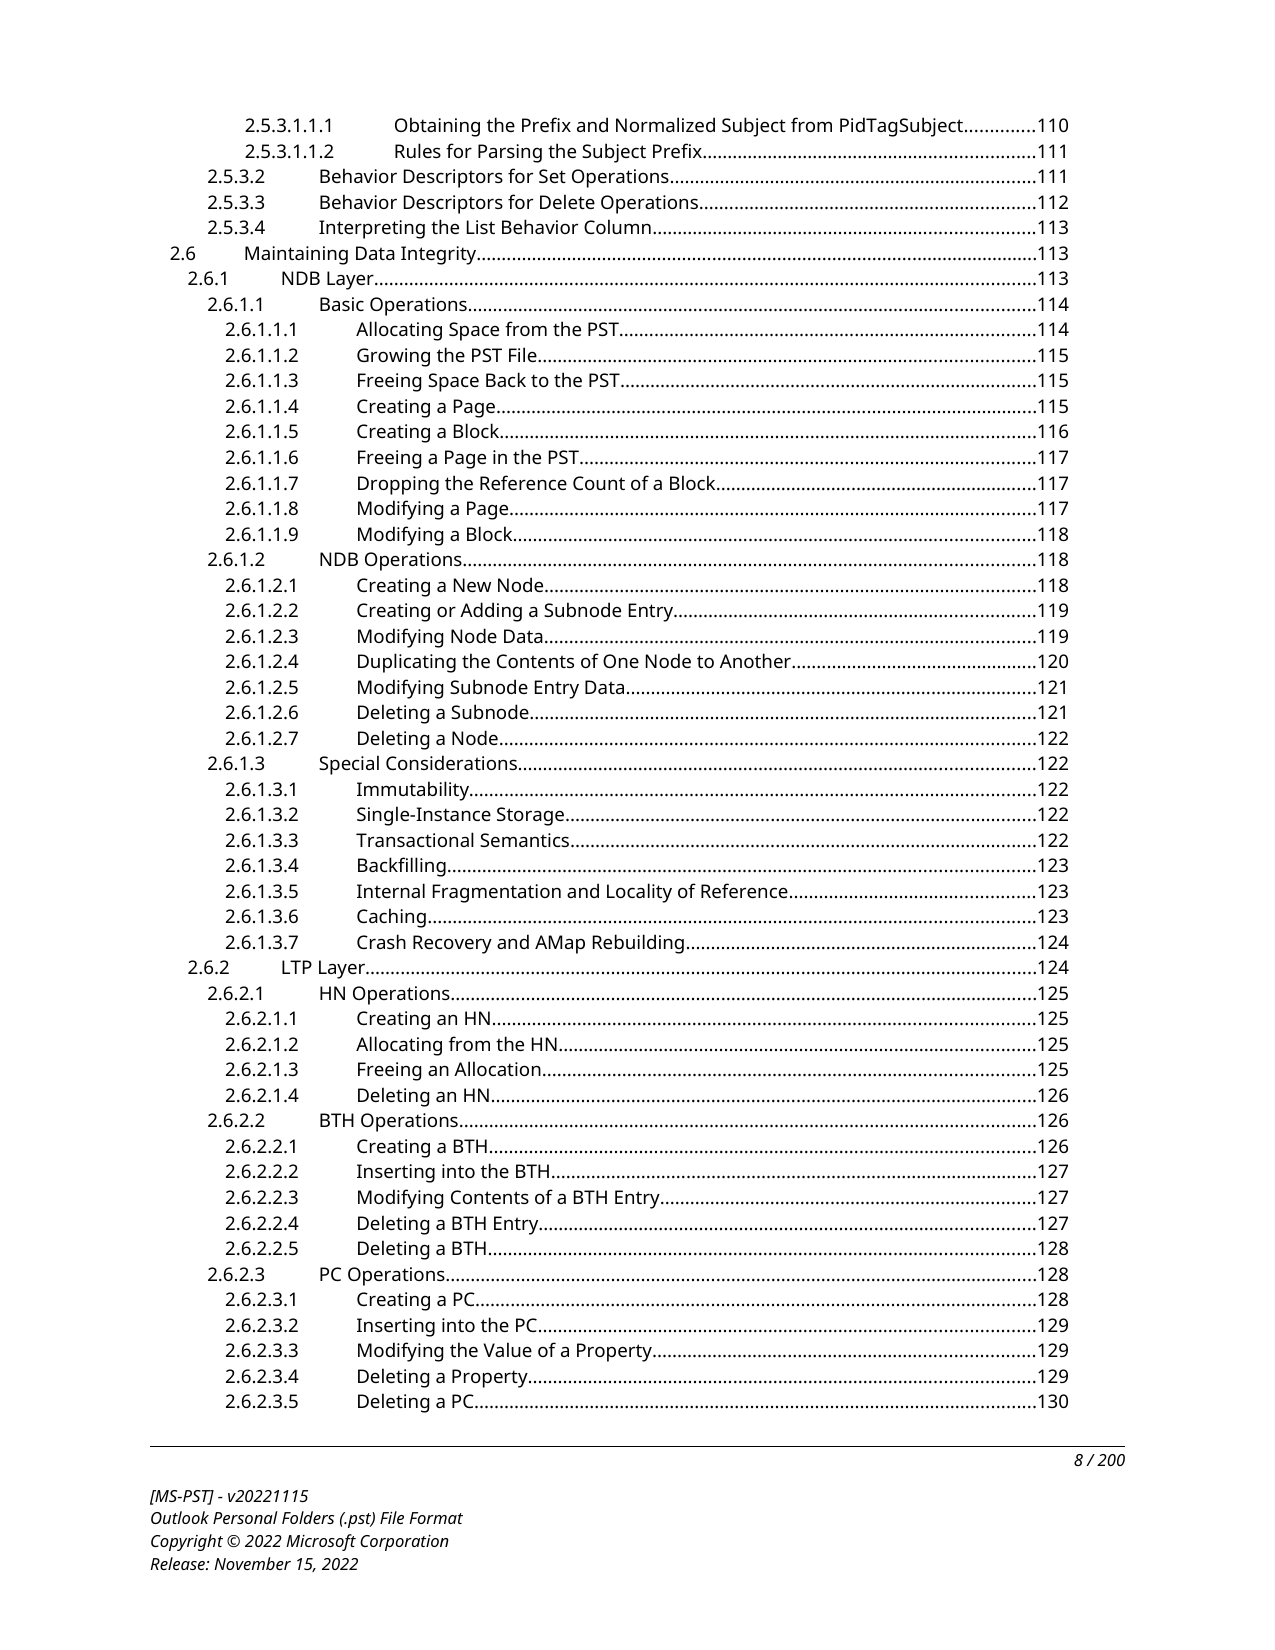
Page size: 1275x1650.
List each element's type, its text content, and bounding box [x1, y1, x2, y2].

text 2.6.1.2.4 Duplicating the Contents of One Node to Another 120 [225, 648, 1078, 674]
text 2.6.1.1.7 Dropping the Reference Count of a Block 117 [225, 470, 1078, 495]
text 2.6.1.1 Basic Operations 114 [207, 291, 1078, 317]
text 2.6.1.3.2 Single-Instance Storage 122 [225, 802, 1078, 827]
text 2.6.2.2.4 Deleting a BTH Entry 127 [225, 1210, 1078, 1235]
text 2.6.1.1.9 Modifying a Block 118 [225, 521, 1078, 546]
text 2.6.2.1.2 Allocating from the HN 125 [225, 1031, 1078, 1057]
text 2.6.2.3.3 Modifying the Value of a Property 129 [225, 1337, 1078, 1363]
text 2.6.1.1.6 Freeing a Page in the PST 117 [225, 444, 1078, 470]
text 2.6.1.2 NDB Operations 118 [207, 546, 1078, 572]
text 2.5.3.4 Interpreting the List Behavior Column 113 [207, 214, 1078, 240]
text 2.6.2.2.2 Inserting into the BTH 127 [225, 1159, 1078, 1184]
text 2.6.1.3.5 Internal Fragmentation and Locality of Reference 123 [225, 878, 1078, 904]
text 2.6.2.3.2 Inserting into the PC 129 [225, 1312, 1078, 1337]
text 2.6.1.2.7 Deleting a Node 122 [225, 725, 1078, 751]
text 2.6.1.3.4 Backfilling 123 [225, 853, 1078, 878]
text 2.6.2.3.1 Creating a PC 128 [225, 1286, 1078, 1312]
text 2.6.1.2.2 Creating or Adding a Subnode Entry 119 [225, 597, 1078, 623]
text 2.6 Maintaining Data Integrity 113 [169, 240, 1078, 266]
text 2.6.1 NDB Layer 113 [187, 266, 1078, 291]
text 2.6.2.2 BTH Operations 126 [207, 1108, 1078, 1133]
text 2.6.2.1 HN Operations 125 [207, 980, 1078, 1006]
text 2.6.1.1.4 Creating a Page 115 [225, 393, 1078, 419]
text 2.6.2.3 PC Operations 128 [207, 1261, 1078, 1286]
text 2.6.1.3.7 Crash Recovery and AMap Rebuilding 124 [225, 929, 1078, 955]
text 2.6.2.1.1 Creating an HN 125 [225, 1006, 1078, 1031]
text 2.6.2.2.1 Creating a BTH 126 [225, 1133, 1078, 1159]
text 2.6.1.1.2 Growing the PST File 115 [225, 342, 1078, 368]
text 2.6.1.2.1 Creating a New Node 118 [225, 572, 1078, 597]
text 2.5.3.1.1.2 Rules for Parsing the Subject Prefix 111 [244, 138, 1078, 163]
text 2.6.1.3.1 Immutability 122 [225, 776, 1078, 802]
text 2.6.2.1.3 Freeing an Allocation 125 [225, 1057, 1078, 1082]
text 2.6.2.1.4 Deleting an HN 126 [225, 1082, 1078, 1108]
text 2.6.1.1.8 Modifying a Page 117 [225, 495, 1078, 521]
text 2.6.1.2.5 Modifying Subnode Entry Data 121 [225, 674, 1078, 699]
text 2.6.2.3.5 Deleting a PC 130 [225, 1388, 1078, 1414]
text 2.6.1.1.3 Freeing Space Back to the PST 115 [225, 368, 1078, 393]
text 2.6.1.3.3 Transactional Semantics 122 [225, 827, 1078, 853]
text 2.6.2 LTP Layer 124 [187, 955, 1078, 980]
text 2.6.2.3.4 Deleting a Property 129 [225, 1363, 1078, 1388]
text 2.6.1.2.6 Deleting a Subnode 121 [225, 699, 1078, 725]
text 2.5.3.2 Behavior Descriptors for Set Operations 111 [207, 163, 1078, 189]
text 2.6.1.3.6 Caching 123 [225, 904, 1078, 929]
text 2.6.1.2.3 Modifying Node Data 119 [225, 623, 1078, 648]
text 2.6.2.2.3 Modifying Contents of a BTH Entry 127 [225, 1184, 1078, 1210]
text 2.6.2.2.5 Deleting a BTH 128 [225, 1235, 1078, 1261]
text 2.6.1.1.5 Creating a Block 116 [225, 419, 1078, 444]
text 2.5.3.1.1.1 Obtaining the Prefix and Normalized Subject from PidTagSubject 110 [244, 112, 1078, 138]
text 2.5.3.3 Behavior Descriptors for Delete Operations 112 [207, 189, 1078, 214]
text 2.6.1.1.1 Allocating Space from the PST 114 [225, 317, 1078, 342]
text 2.6.1.3 Special Considerations 122 [207, 751, 1078, 776]
